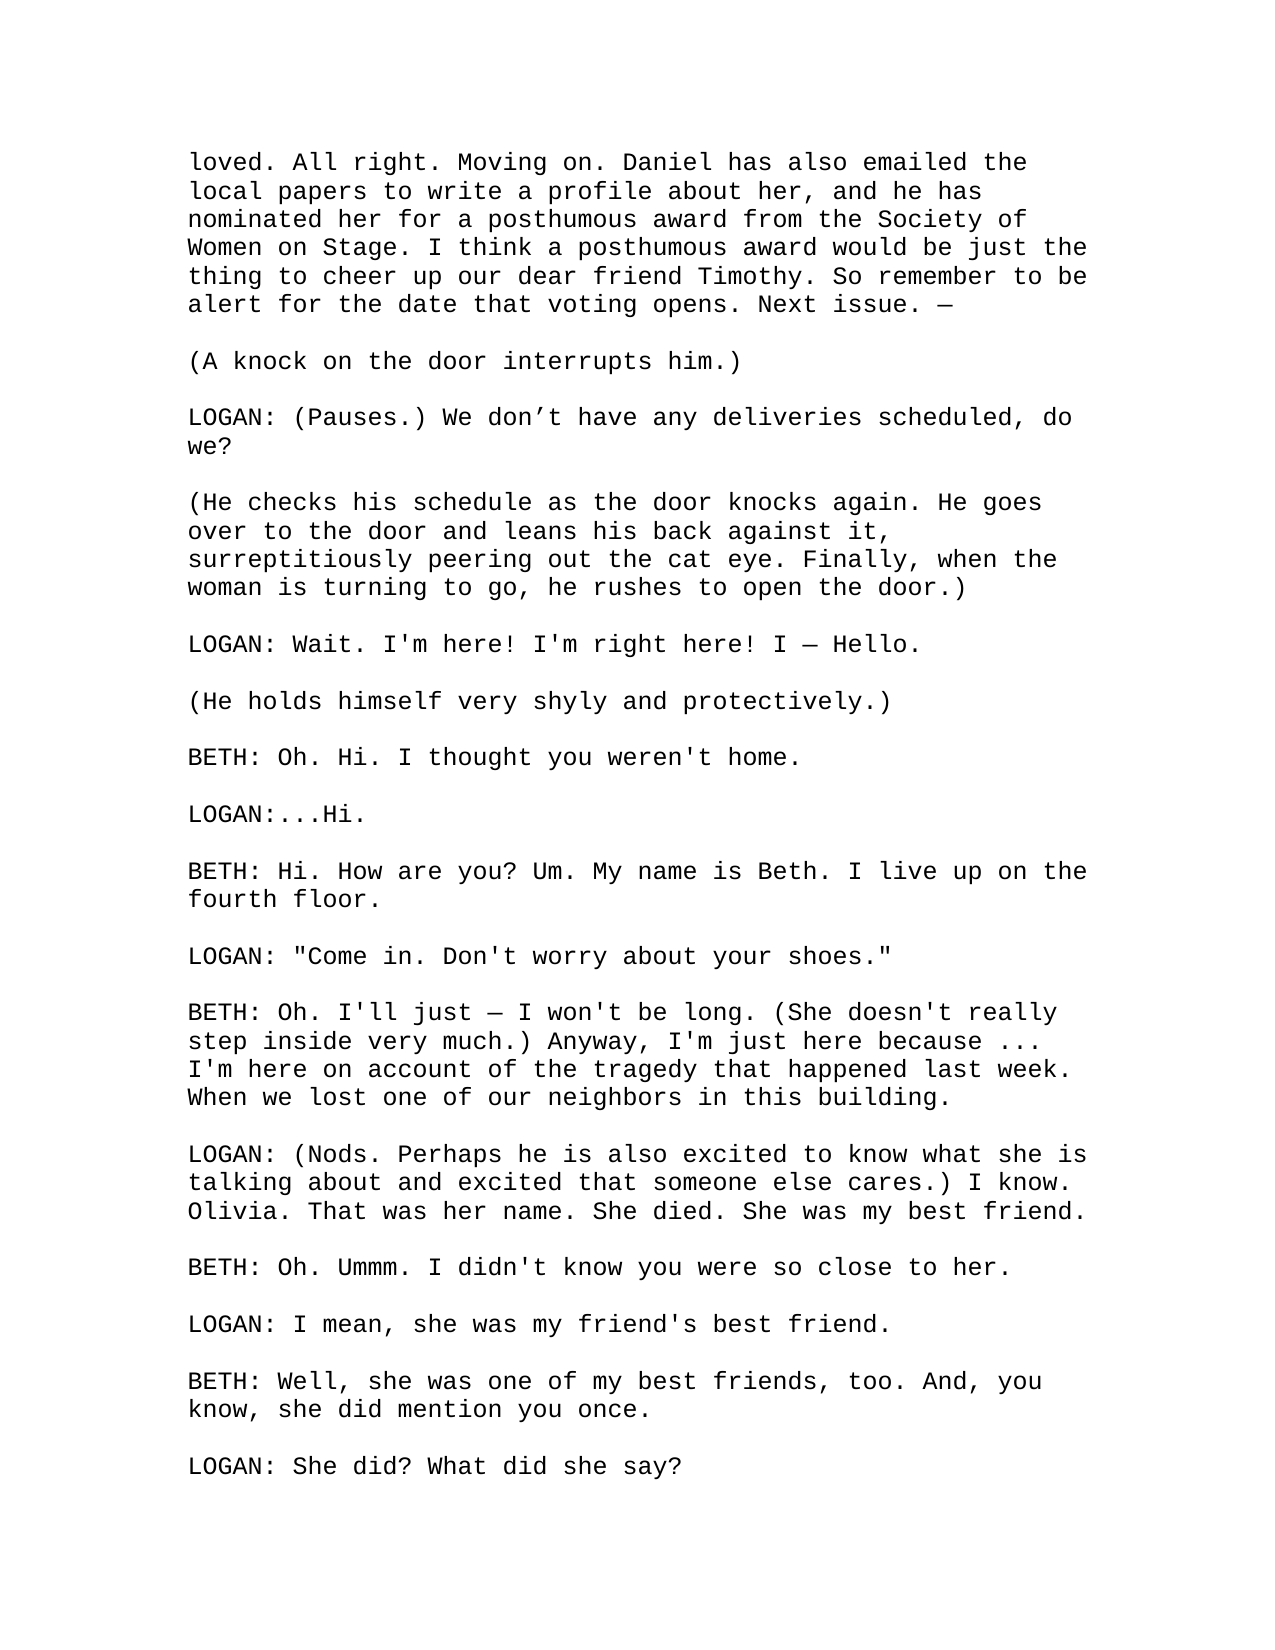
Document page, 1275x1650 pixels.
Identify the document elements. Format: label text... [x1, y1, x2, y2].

text LOGAN: I mean, she was my friend's best friend. [187, 1312, 1087, 1340]
text (A knock on the door interrupts him.) [187, 348, 1087, 377]
text LOGAN: (Nods. Perhaps he is also excited to know what she is talking about and excited that someone else cares.) I know. Olivia. That was her name. She died. She was my best friend. [187, 1142, 1087, 1227]
text BETH: Hi. How are you? Um. My name is Beth. I live up on the fourth floor. [187, 858, 1087, 915]
text (He holds himself very shyly and protectively.) [187, 688, 1087, 717]
text LOGAN: "Come in. Don't worry about your shoes." [187, 943, 1087, 972]
text BETH: Oh. I'll just — I won't be long. (She doesn't really step inside very much.) Anyway, I'm just here because ... I'm here on account of the tragedy that happened last week. When we lost one of our neighbors in this building. [187, 1000, 1087, 1113]
text BETH: Oh. Hi. I thought you weren't home. [187, 745, 1087, 773]
text LOGAN: Wait. I'm here! I'm right here! I — Hello. [187, 632, 1087, 660]
text BETH: Oh. Ummm. I didn't know you were so close to her. [187, 1255, 1087, 1283]
text LOGAN: (Pauses.) We don’t have any deliveries scheduled, do we? [187, 405, 1087, 462]
text (He checks his schedule as the door knocks again. He goes over to the door and leans his back against it, surreptitiously peering out the cat eye. Finally, when the woman is turning to go, he rushes to open the door.) [187, 490, 1087, 603]
text LOGAN: She did? What did she say? [187, 1453, 1087, 1482]
text LOGAN:...Hi. [187, 802, 1087, 830]
text BETH: Well, she was one of my best friends, too. And, you know, she did mention you once. [187, 1368, 1087, 1425]
